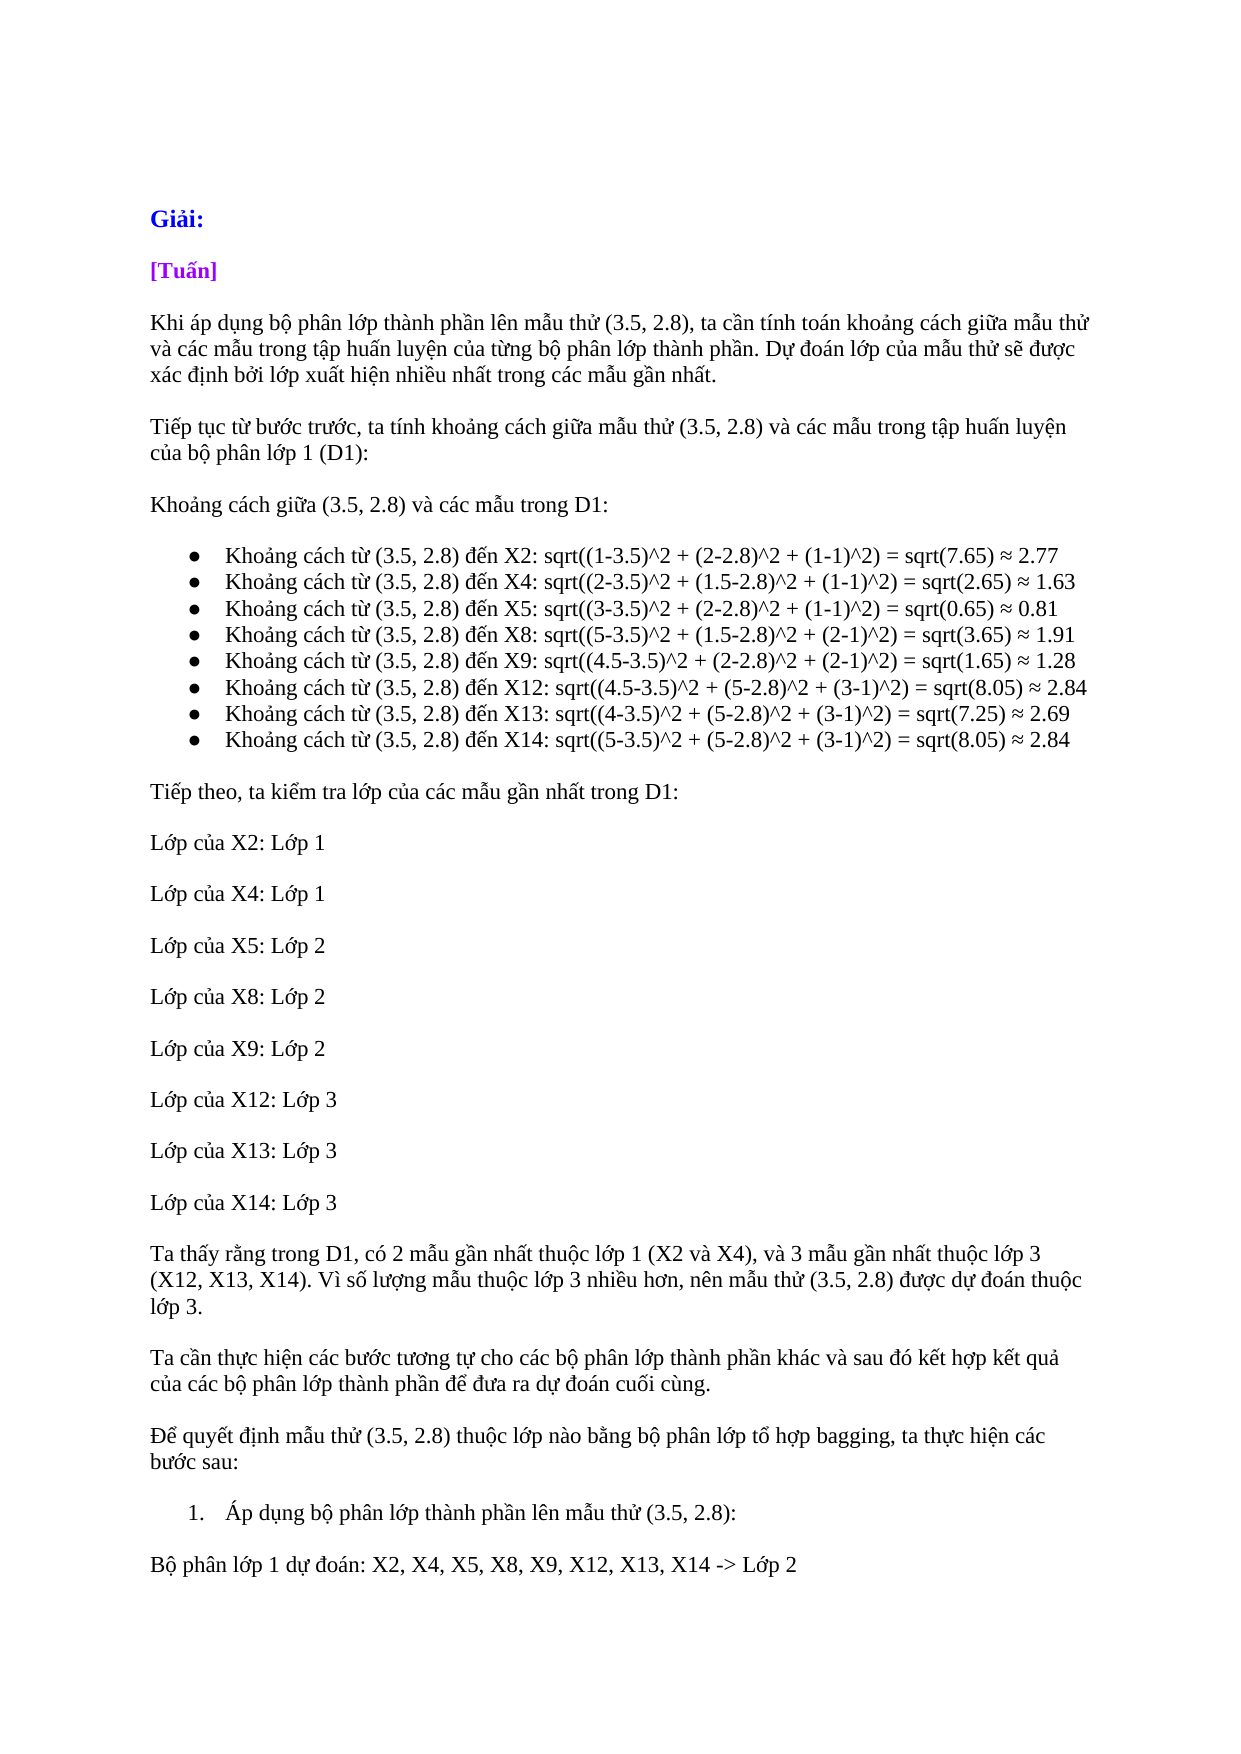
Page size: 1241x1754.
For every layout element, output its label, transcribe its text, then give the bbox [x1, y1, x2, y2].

list Khoảng cách từ (3.5, 2.8) đến X5: sqrt((3-3.5)^2 + (2-2.8)^2 + (1-1)^2) = sqrt(0.65) ≈ 0.81 [187, 595, 1090, 621]
list Khoảng cách từ (3.5, 2.8) đến X14: sqrt((5-3.5)^2 + (5-2.8)^2 + (3-1)^2) = sqrt(8.05) ≈ 2.84 [187, 726, 1090, 753]
text Ta cần thực hiện các bước tương tự cho các bộ phân lớp thành phần khác và sau đó kết hợp kết quả của các bộ phân lớp thành phần để đưa ra dự đoán cuối cùng. [150, 1344, 1090, 1397]
text Ta thấy rằng trong D1, có 2 mẫu gần nhất thuộc lớp 1 (X2 và X4), và 3 mẫu gần nhất thuộc lớp 3 (X12, X13, X14). Vì số lượng mẫu thuộc lớp 3 nhiều hơn, nên mẫu thử (3.5, 2.8) được dự đoán thuộc lớp 3. [150, 1240, 1090, 1319]
list Áp dụng bộ phân lớp thành phần lên mẫu thử (3.5, 2.8): [187, 1499, 1090, 1526]
list Khoảng cách từ (3.5, 2.8) đến X12: sqrt((4.5-3.5)^2 + (5-2.8)^2 + (3-1)^2) = sqrt(8.05) ≈ 2.84 [187, 674, 1090, 700]
text Bộ phân lớp 1 dự đoán: X2, X4, X5, X8, X9, X12, X13, X14 -> Lớp 2 [150, 1551, 1090, 1577]
text Tiếp theo, ta kiểm tra lớp của các mẫu gần nhất trong D1: [150, 778, 1090, 804]
text Để quyết định mẫu thử (3.5, 2.8) thuộc lớp nào bằng bộ phân lớp tổ hợp bagging, ta thực hiện các bước sau: [150, 1422, 1090, 1474]
list Khoảng cách từ (3.5, 2.8) đến X13: sqrt((4-3.5)^2 + (5-2.8)^2 + (3-1)^2) = sqrt(7.25) ≈ 2.69 [187, 700, 1090, 726]
text Khi áp dụng bộ phân lớp thành phần lên mẫu thử (3.5, 2.8), ta cần tính toán khoảng cách giữa mẫu thử và các mẫu trong tập huấn luyện của từng bộ phân lớp thành phần. Dự đoán lớp của mẫu thử sẽ được xác định bởi lớp xuất hiện nhiều nhất trong các mẫu gần nhất. [150, 309, 1090, 388]
text Lớp của X4: Lớp 1 [150, 881, 1090, 907]
list Khoảng cách từ (3.5, 2.8) đến X2: sqrt((1-3.5)^2 + (2-2.8)^2 + (1-1)^2) = sqrt(7.65) ≈ 2.77 [187, 542, 1090, 568]
list Khoảng cách từ (3.5, 2.8) đến X8: sqrt((5-3.5)^2 + (1.5-2.8)^2 + (2-1)^2) = sqrt(3.65) ≈ 1.91 [187, 621, 1090, 647]
text Tiếp tục từ bước trước, ta tính khoảng cách giữa mẫu thử (3.5, 2.8) và các mẫu trong tập huấn luyện của bộ phân lớp 1 (D1): [150, 413, 1090, 466]
text Lớp của X9: Lớp 2 [150, 1034, 1090, 1061]
text [Tuấn] [150, 257, 1090, 284]
text Lớp của X2: Lớp 1 [150, 829, 1090, 856]
text Lớp của X5: Lớp 2 [150, 932, 1090, 958]
text Lớp của X8: Lớp 2 [150, 983, 1090, 1009]
text Khoảng cách giữa (3.5, 2.8) và các mẫu trong D1: [150, 491, 1090, 517]
text Lớp của X14: Lớp 3 [150, 1189, 1090, 1215]
text Giải: [150, 204, 1090, 232]
text Lớp của X12: Lớp 3 [150, 1086, 1090, 1112]
text Lớp của X13: Lớp 3 [150, 1137, 1090, 1164]
list Khoảng cách từ (3.5, 2.8) đến X9: sqrt((4.5-3.5)^2 + (2-2.8)^2 + (2-1)^2) = sqrt(1.65) ≈ 1.28 [187, 647, 1090, 674]
list Khoảng cách từ (3.5, 2.8) đến X4: sqrt((2-3.5)^2 + (1.5-2.8)^2 + (1-1)^2) = sqrt(2.65) ≈ 1.63 [187, 568, 1090, 595]
